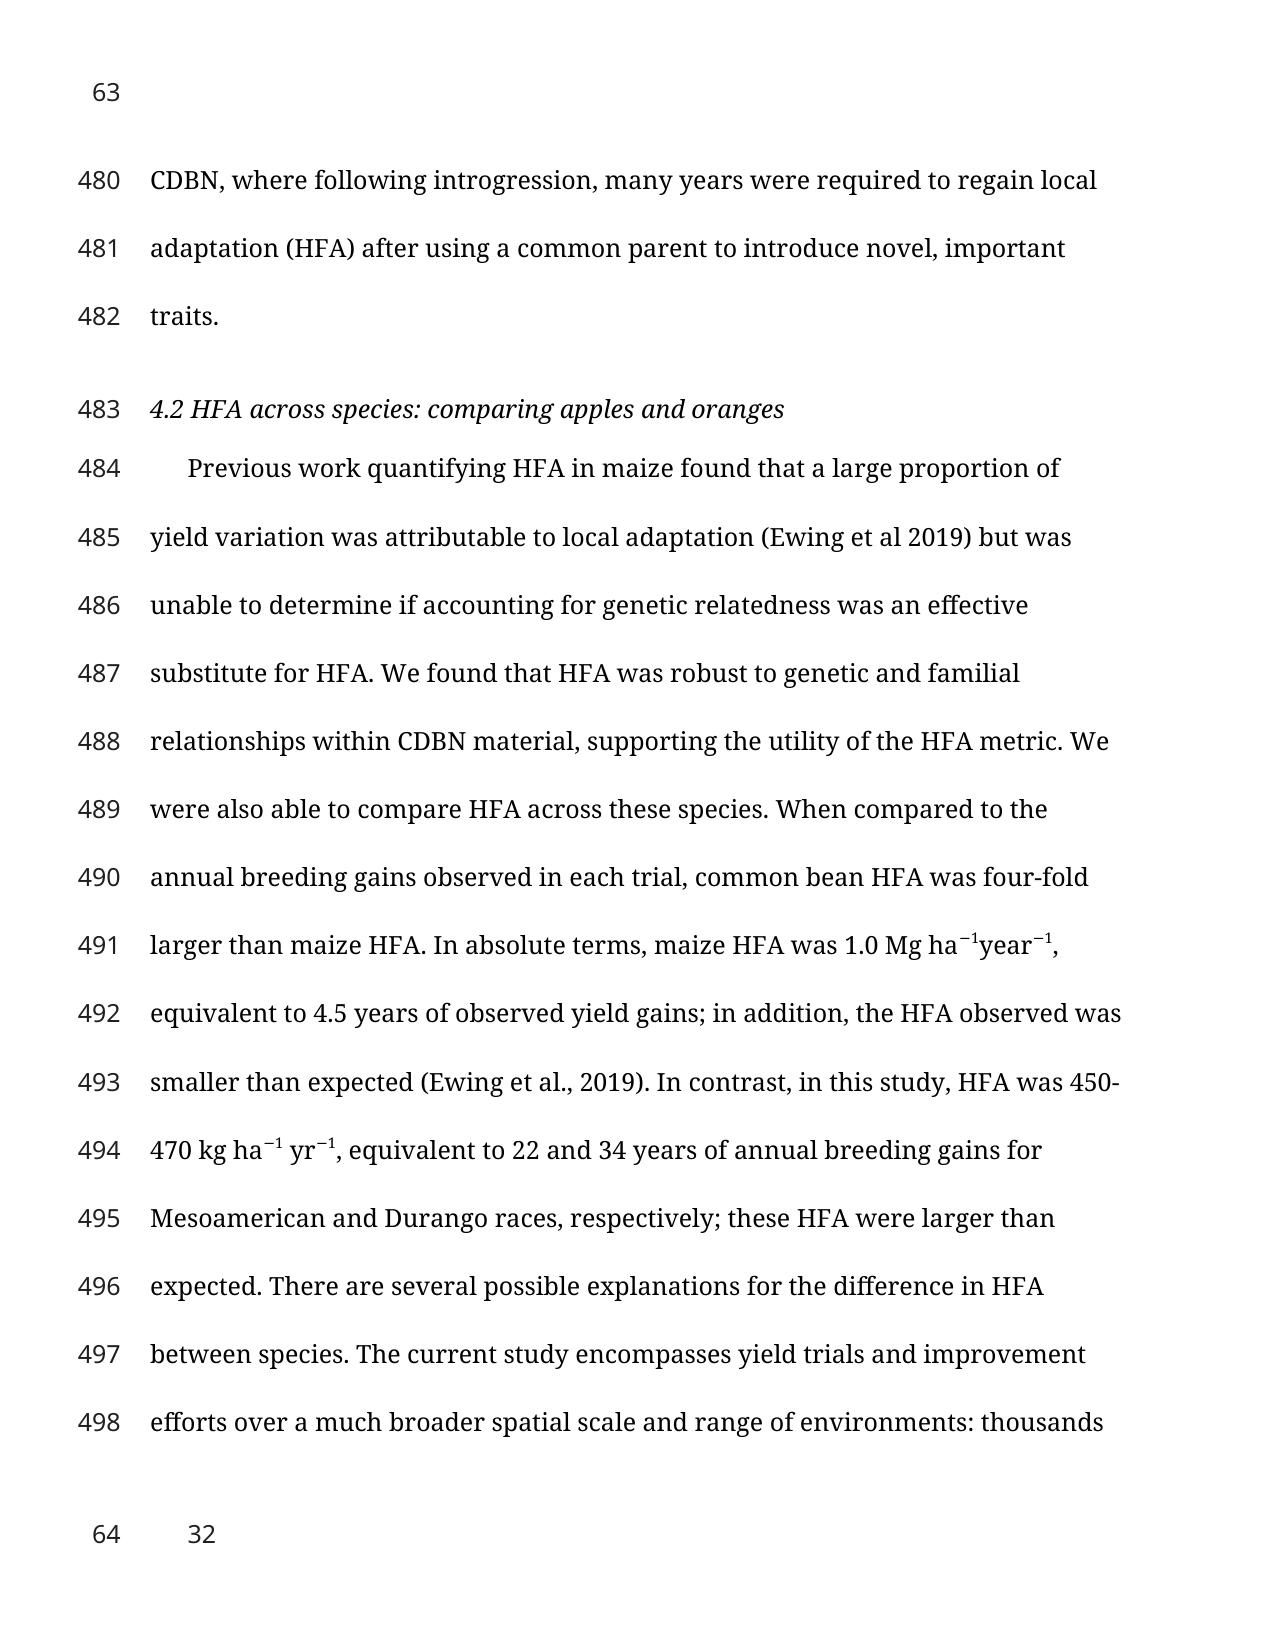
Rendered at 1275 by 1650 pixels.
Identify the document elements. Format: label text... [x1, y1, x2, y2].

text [150, 451, 1125, 1439]
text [150, 163, 1125, 333]
subtitle 4.2 HFA across species: comparing apples and oranges [150, 392, 1125, 426]
